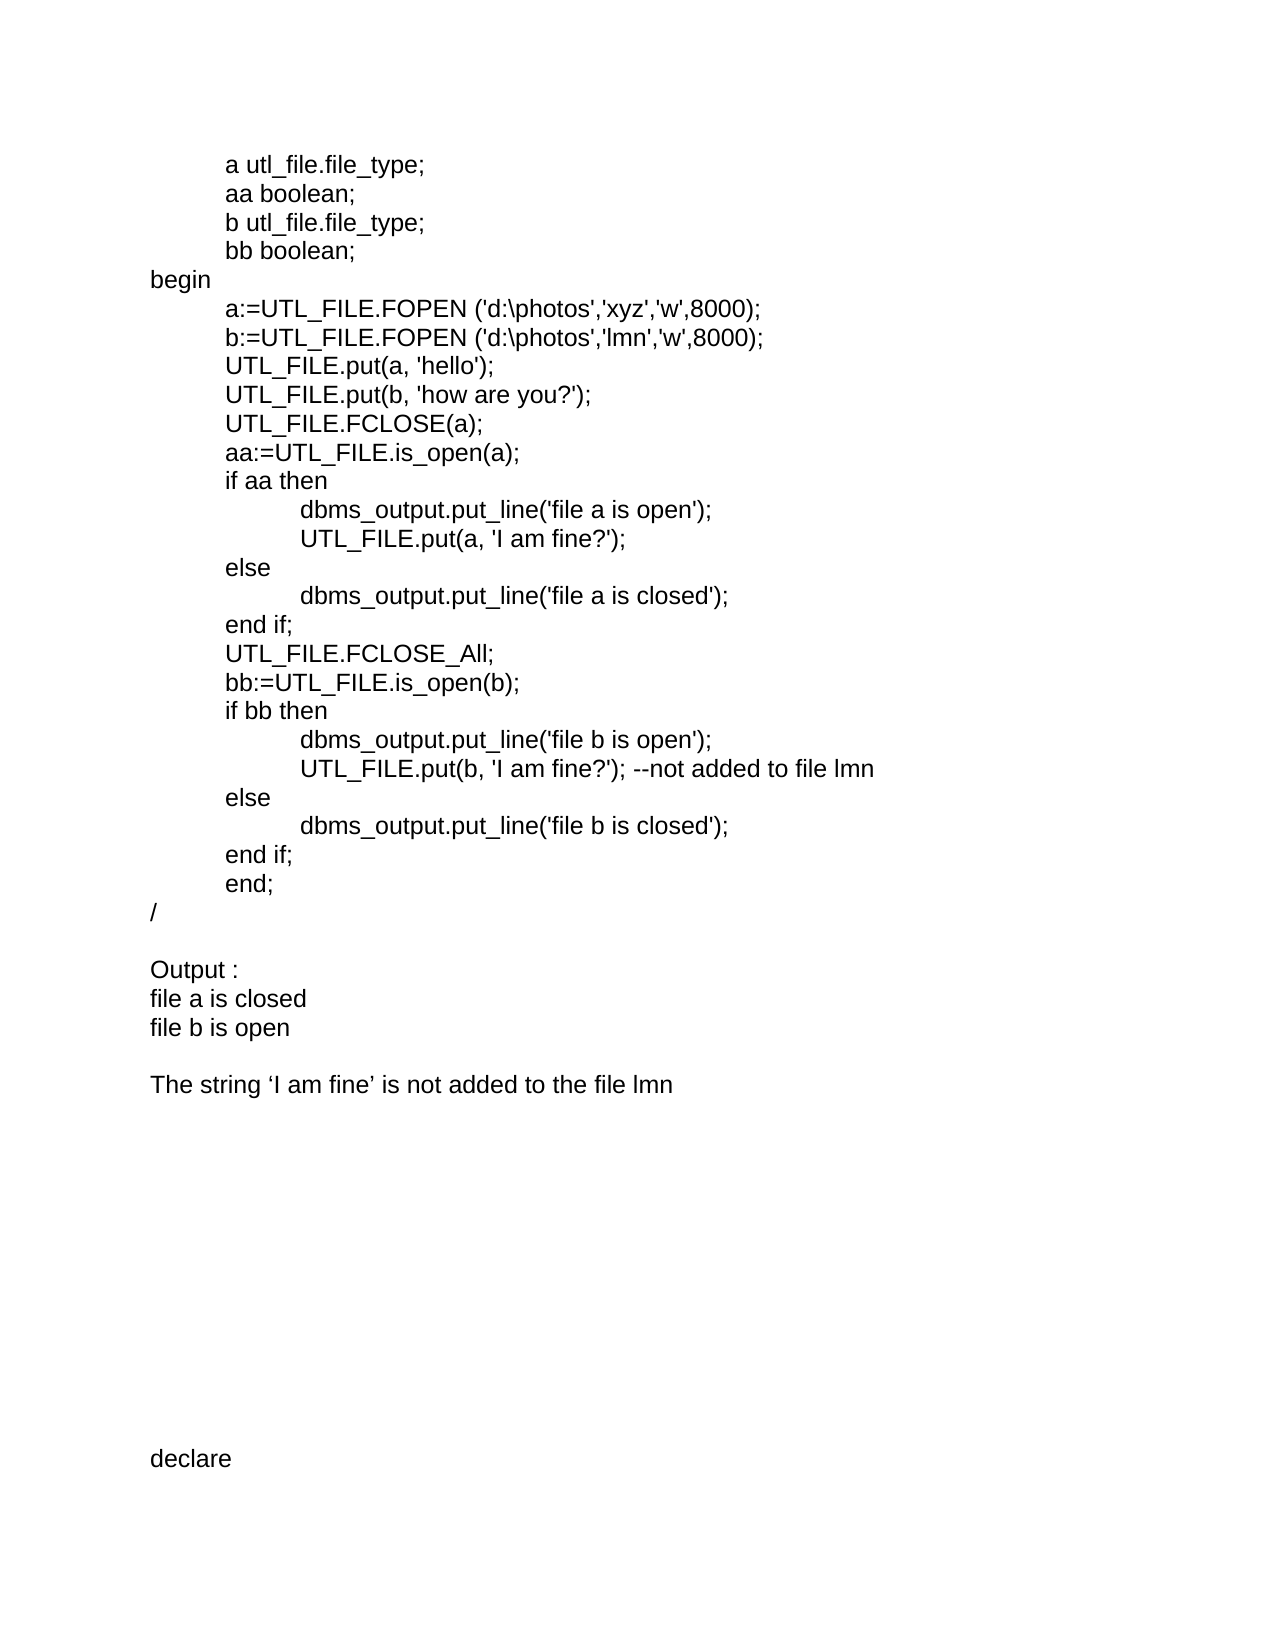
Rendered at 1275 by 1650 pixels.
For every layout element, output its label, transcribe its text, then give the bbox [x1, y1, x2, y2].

text else [150, 552, 1125, 581]
text a utl_file.file_type; [150, 150, 1125, 179]
text The string ‘I am fine’ is not added to the file lmn [150, 1070, 1125, 1099]
text if aa then [150, 466, 1125, 495]
text file a is closed [150, 984, 1125, 1012]
text end if; [150, 840, 1125, 869]
text dbms_output.put_line('file b is closed'); [150, 811, 1125, 840]
text b:=UTL_FILE.FOPEN ('d:\photos','lmn','w',8000); [150, 322, 1125, 351]
text if bb then [150, 696, 1125, 725]
text declare [150, 1444, 1125, 1472]
text aa:=UTL_FILE.is_open(a); [150, 437, 1125, 466]
text UTL_FILE.put(b, 'how are you?'); [150, 380, 1125, 409]
text bb:=UTL_FILE.is_open(b); [150, 667, 1125, 696]
text bb boolean; [150, 236, 1125, 265]
text end; [150, 869, 1125, 897]
text a:=UTL_FILE.FOPEN ('d:\photos','xyz','w',8000); [150, 294, 1125, 322]
text UTL_FILE.put(b, 'I am fine?'); --not added to file lmn [150, 754, 1125, 782]
text b utl_file.file_type; [150, 207, 1125, 236]
text UTL_FILE.FCLOSE(a); [150, 409, 1125, 437]
text UTL_FILE.put(a, 'hello'); [150, 351, 1125, 380]
text dbms_output.put_line('file a is closed'); [150, 581, 1125, 610]
text end if; [150, 610, 1125, 639]
text UTL_FILE.put(a, 'I am fine?'); [150, 524, 1125, 552]
text begin [150, 265, 1125, 294]
text dbms_output.put_line('file b is open'); [150, 725, 1125, 754]
text file b is open [150, 1012, 1125, 1041]
text else [150, 782, 1125, 811]
text / [150, 897, 1125, 926]
text Output : [150, 955, 1125, 984]
text dbms_output.put_line('file a is open'); [150, 495, 1125, 524]
text aa boolean; [150, 179, 1125, 207]
text UTL_FILE.FCLOSE_All; [150, 639, 1125, 667]
